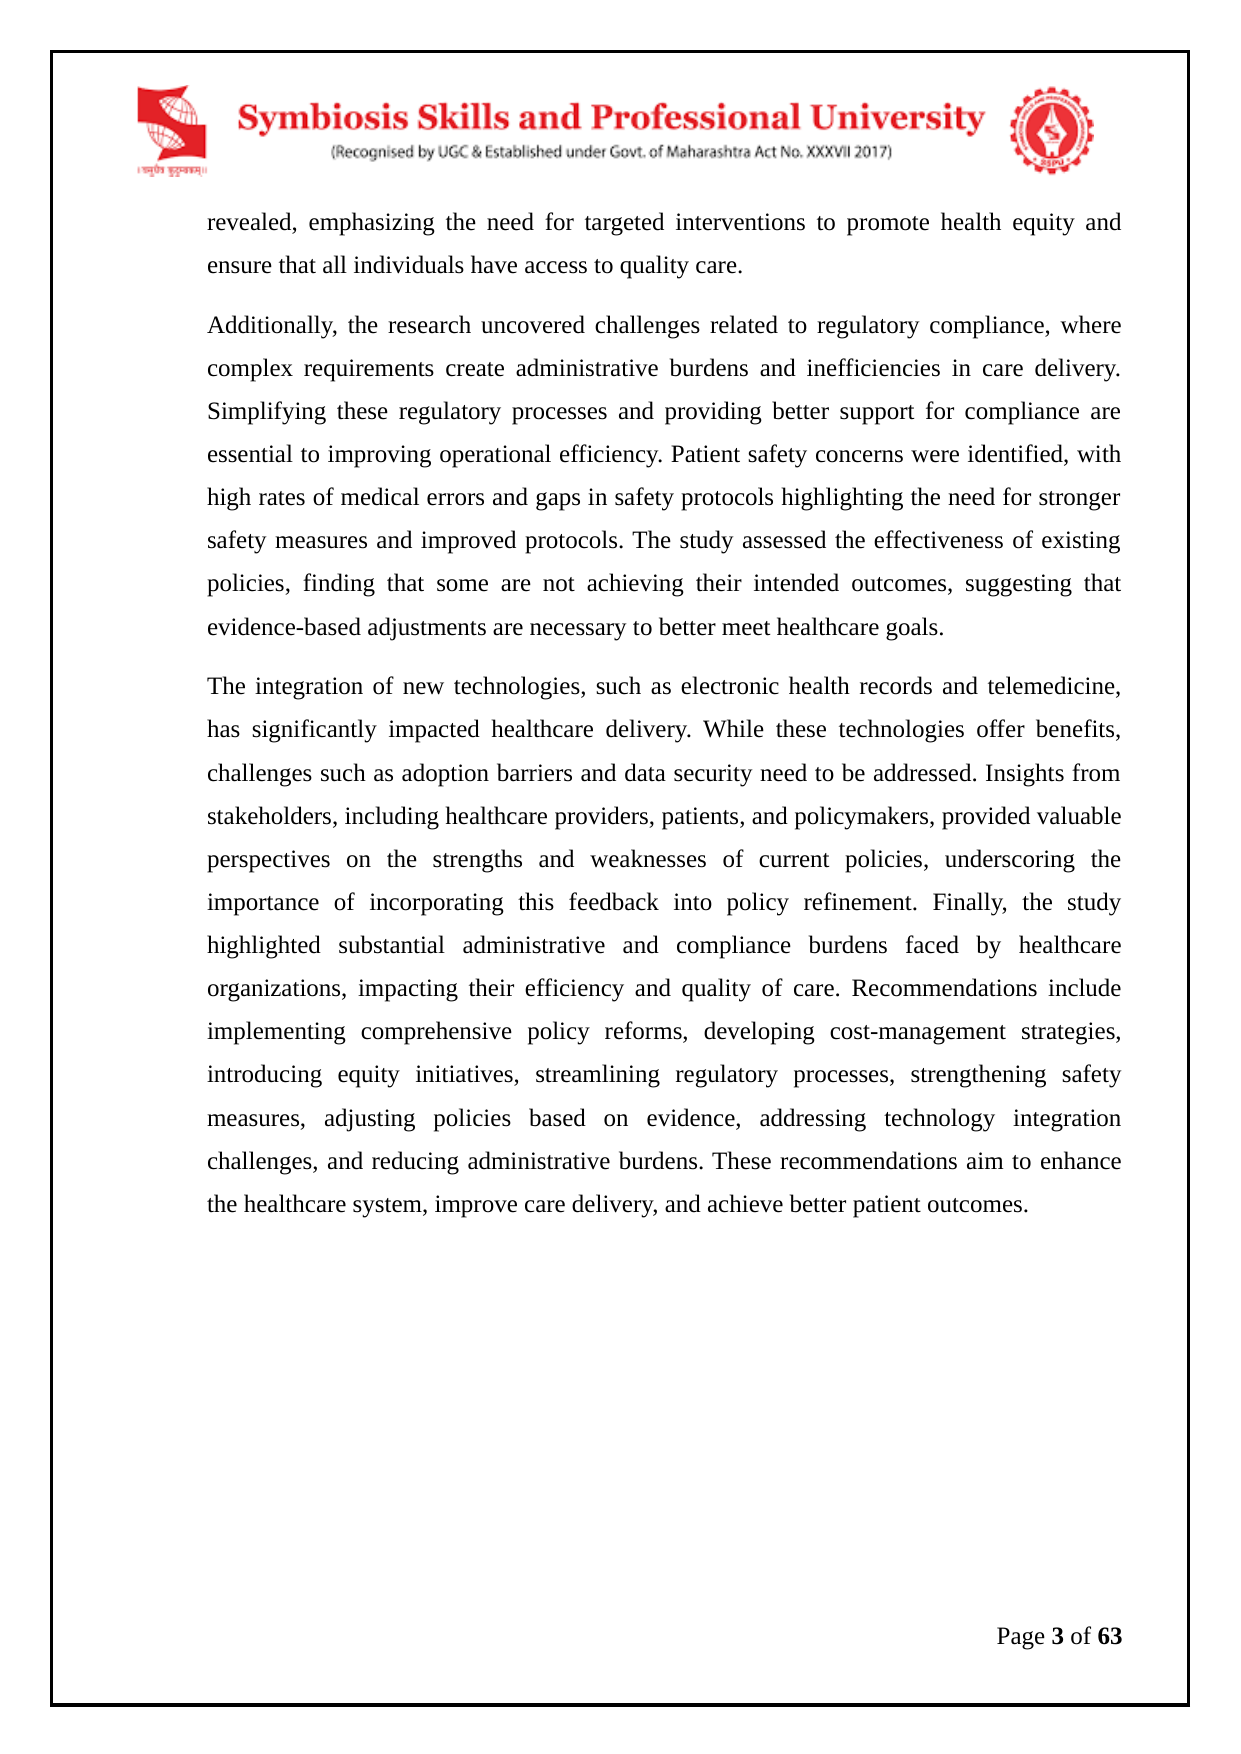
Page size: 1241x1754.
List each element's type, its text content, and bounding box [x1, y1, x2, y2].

picture [137, 85, 1094, 177]
text Additionally, the research uncovered challenges related to regulatory compliance, where complex requirements create administrative burdens and inefficiencies in care delivery. Simplifying these regulatory processes and providing better support for compliance are essential to improving operational efficiency. Patient safety concerns were identified, with high rates of medical errors and gaps in safety protocols highlighting the need for stronger safety measures and improved protocols. The study assessed the effectiveness of existing policies, finding that some are not achieving their intended outcomes, suggesting that evidence-based adjustments are necessary to better meet healthcare goals. [207, 310, 1122, 640]
text The integration of new technologies, such as electronic health records and telemedicine, has significantly impacted healthcare delivery. While these technologies offer benefits, challenges such as adoption barriers and data security need to be addressed. Insights from stakeholders, including healthcare providers, patients, and policymakers, provided valuable perspectives on the strengths and weaknesses of current policies, underscoring the importance of incorporating this feedback into policy refinement. Finally, the study highlighted substantial administrative and compliance burdens faced by healthcare organizations, impacting their efficiency and quality of care. Recommendations include implementing comprehensive policy reforms, developing cost-management strategies, introducing equity initiatives, streamlining regulatory processes, strengthening safety measures, adjusting policies based on evidence, addressing technology integration challenges, and reducing administrative burdens. These recommendations aim to enhance the healthcare system, improve care delivery, and achieve better patient outcomes. [207, 671, 1122, 1218]
